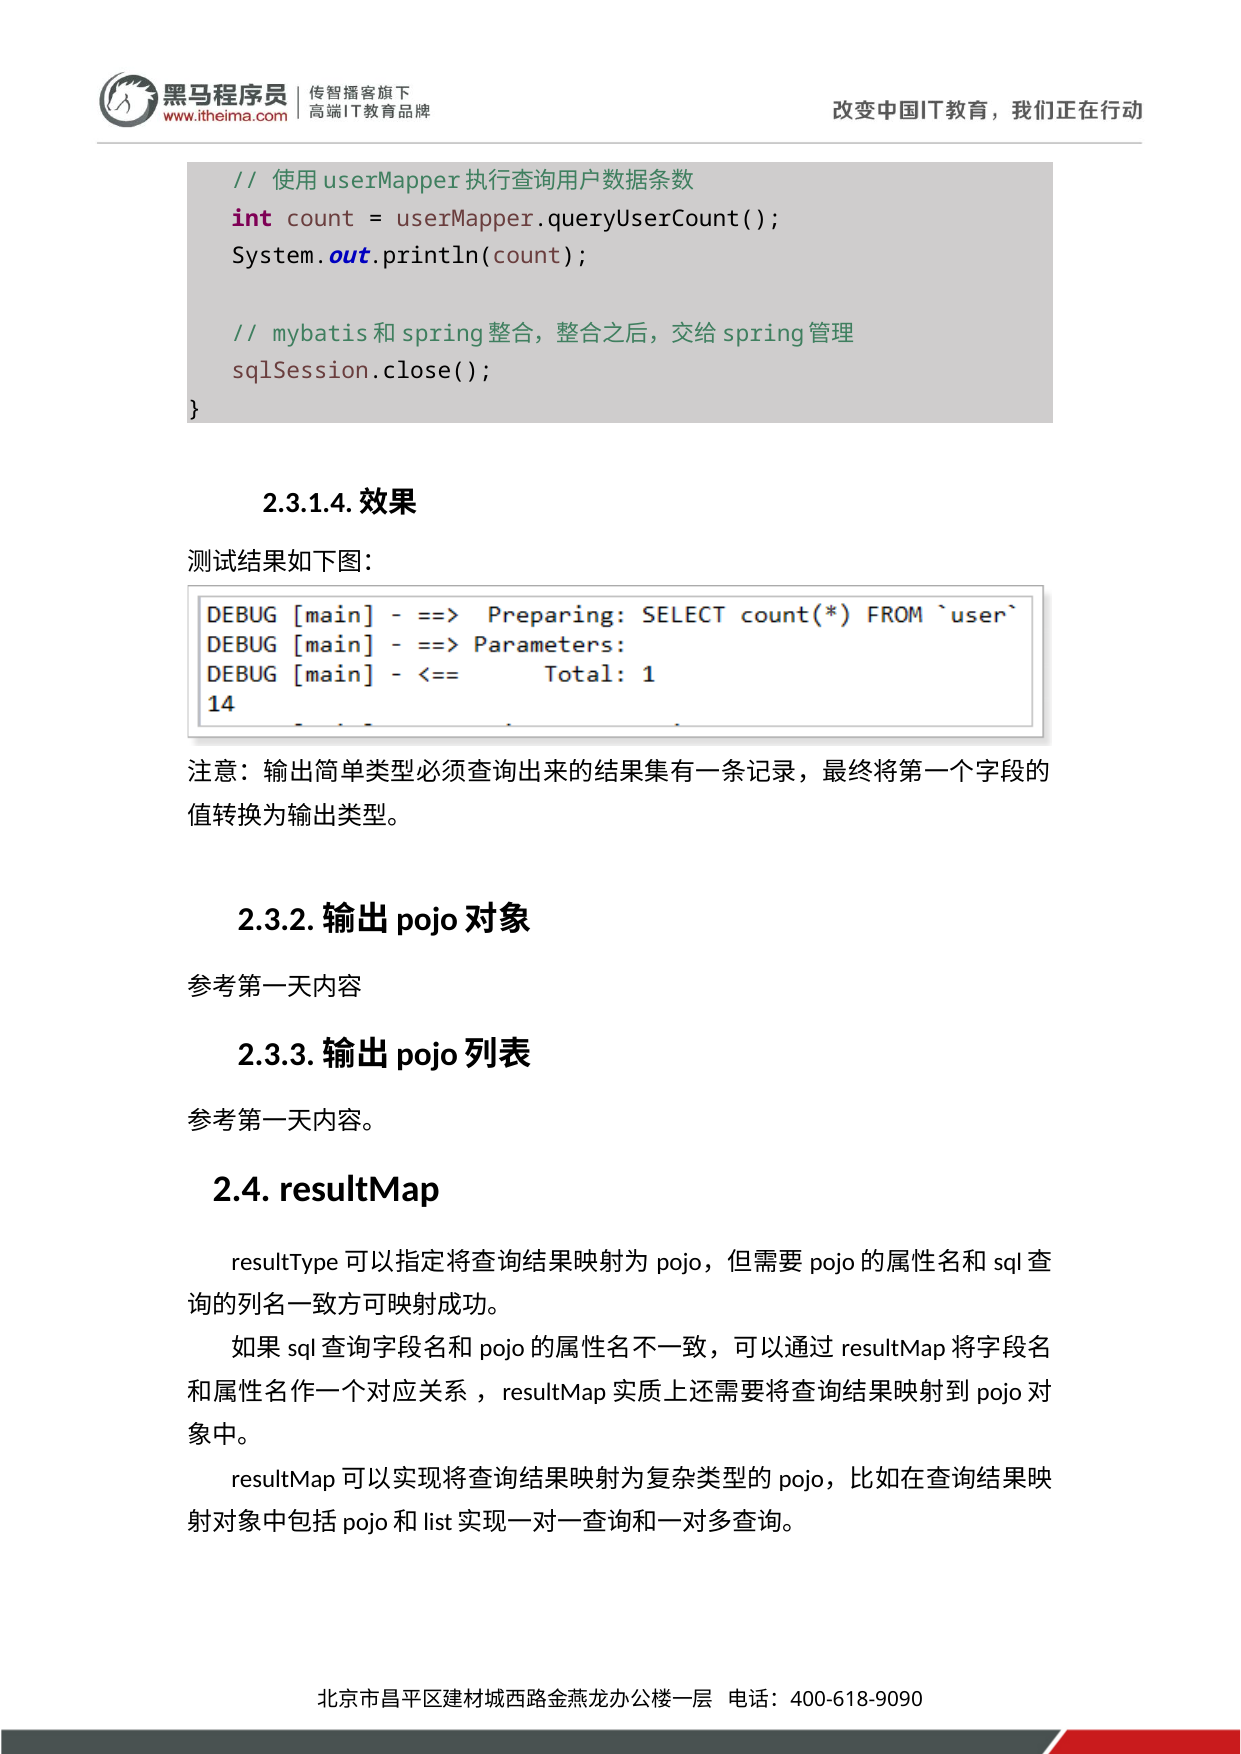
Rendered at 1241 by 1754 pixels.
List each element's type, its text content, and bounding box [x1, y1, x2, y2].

text 测试结果如下图： [187, 542, 1053, 578]
picture [0, 1, 1241, 151]
subtitle resultMap [212, 1165, 1053, 1211]
text // 使用userMapper执行查询用户数据条数 [187, 162, 1053, 195]
text 参考第一天内容 [187, 966, 1053, 1002]
text System.out.println(count); [187, 239, 1053, 271]
text resultType可以指定将查询结果映射为pojo，但需要pojo的属性名和sql查询的列名一致方可映射成功。 [187, 1241, 1053, 1321]
text sqlSession.close(); [187, 354, 1053, 386]
text 如果sql查询字段名和pojo的属性名不一致，可以通过resultMap将字段名和属性名作一个对应关系 ，resultMap实质上还需要将查询结果映射到pojo对象中。 [187, 1328, 1053, 1451]
picture [187, 585, 1052, 746]
text 参考第一天内容。 [187, 1101, 1053, 1137]
text // mybatis和spring整合，整合之后，交给spring管理 [187, 314, 1053, 348]
text resultMap可以实现将查询结果映射为复杂类型的pojo，比如在查询结果映射对象中包括pojo和list实现一对一查询和一对多查询。 [187, 1458, 1053, 1538]
subtitle 输出pojo列表 [237, 1026, 1053, 1074]
picture [1, 1670, 1241, 1754]
subtitle 输出pojo对象 [237, 892, 1053, 940]
text } [187, 392, 1053, 423]
subtitle 效果 [262, 478, 1053, 521]
text int count = userMapper.queryUserCount(); [187, 202, 1053, 233]
text 注意：输出简单类型必须查询出来的结果集有一条记录，最终将第一个字段的值转换为输出类型。 [187, 752, 1053, 831]
